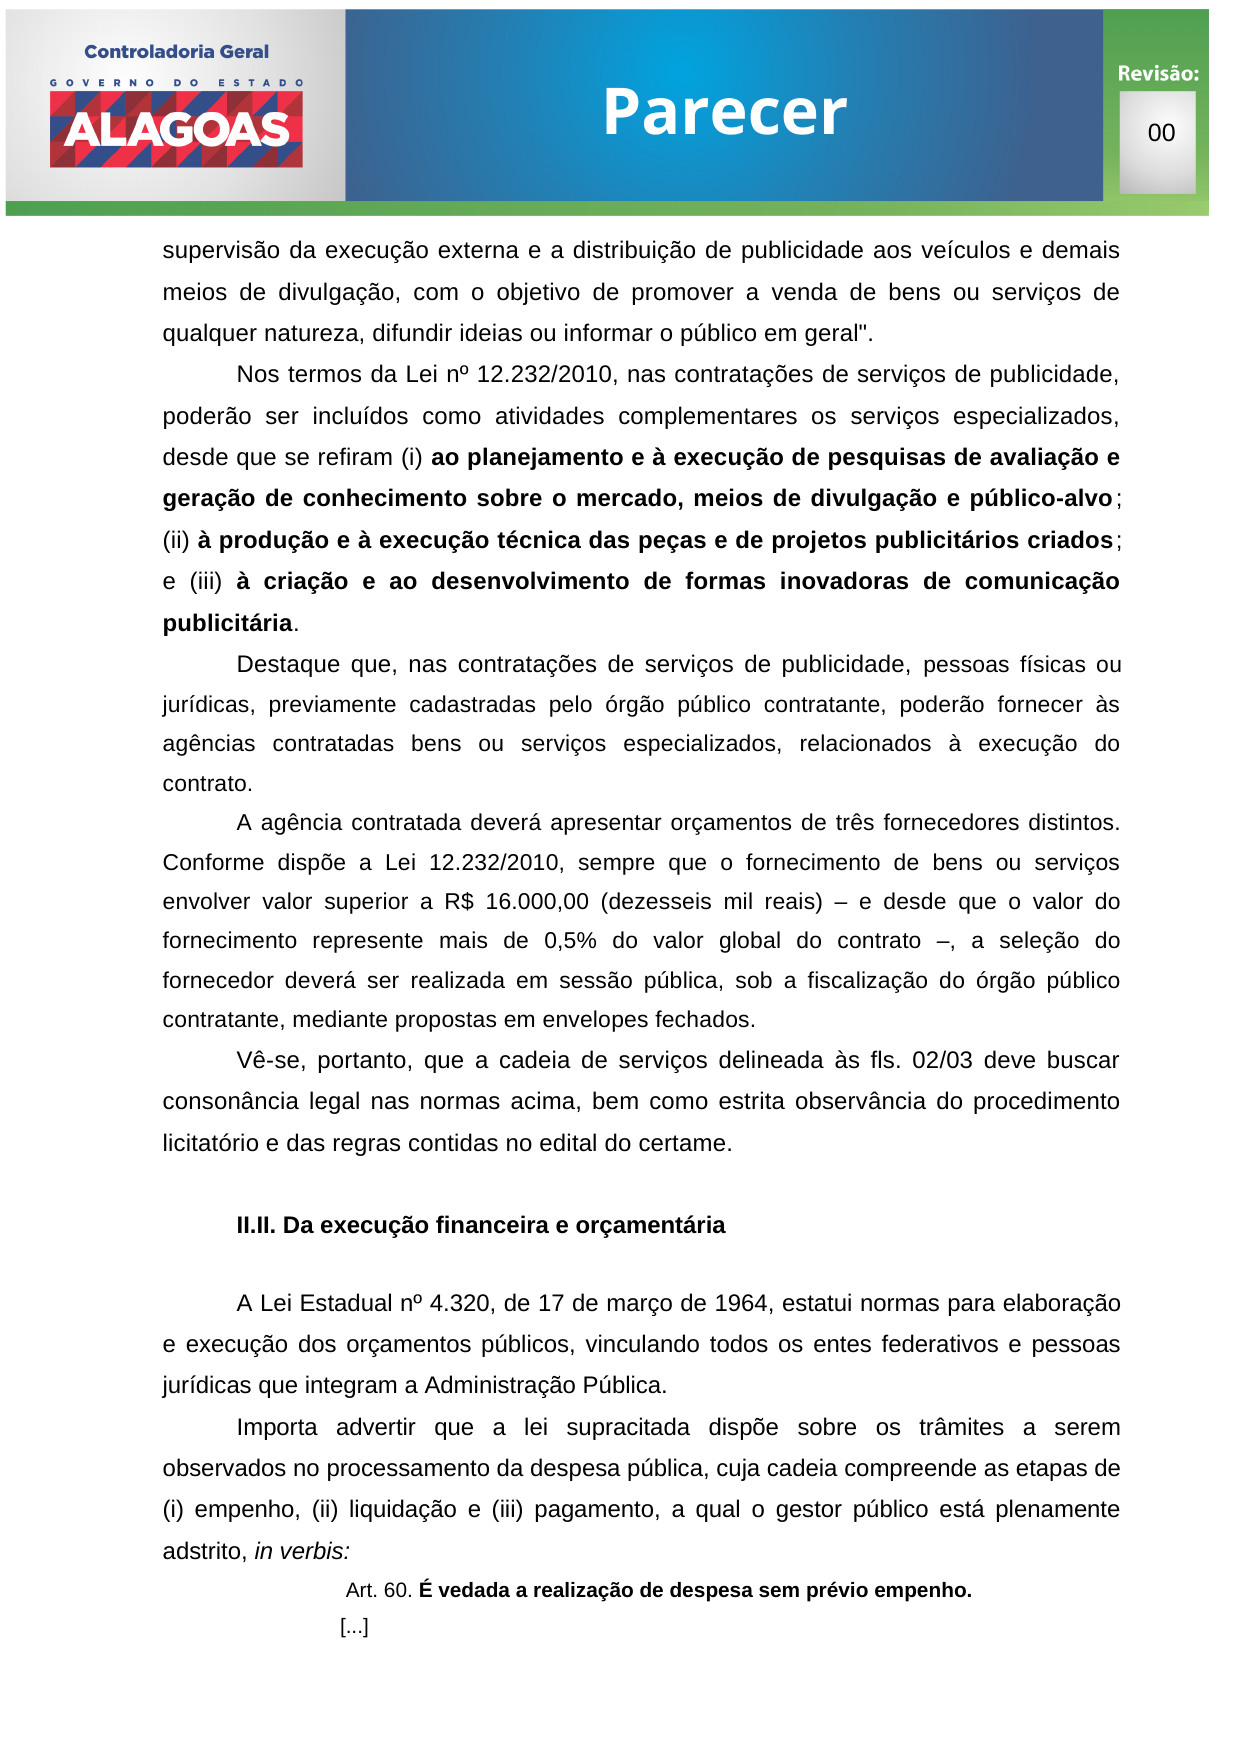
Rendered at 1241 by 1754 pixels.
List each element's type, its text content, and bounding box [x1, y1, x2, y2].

text A agência contratada deverá apresentar orçamentos de três fornecedores distintos. Conforme dispõe a Lei 12.232/2010, sempre que o fornecimento de bens ou serviços envolver valor superior a R$ 16.000,00 (dezesseis mil reais) – e desde que o valor do fornecimento represente mais de 0,5% do valor global do contrato –, a seleção do fornecedor deverá ser realizada em sessão pública, sob a fiscalização do órgão público contratante, mediante propostas em envelopes fechados. [162, 977, 1122, 1033]
text A agência contratada deverá apresentar orçamentos de três fornecedores distintos. Conforme dispõe a Lei 12.232/2010, sempre que o fornecimento de bens ou serviços envolver valor superior a R$ 16.000,00 (dezesseis mil reais) – e desde que o valor do fornecimento represente mais de 0,5% do valor global do contrato –, a seleção do fornecedor deverá ser realizada em sessão pública, sob a fiscalização do órgão público contratante, mediante propostas em envelopes fechados. [162, 937, 1122, 976]
text Destaque que, nas contratações de serviços de publicidade, pessoas físicas ou jurídicas, previamente cadastradas pelo órgão público contratante, poderão fornecer às agências contratadas bens ou serviços especializados, relacionados à execução do contrato. [162, 717, 1122, 796]
text Art. 60. É vedada a realização de despesa sem prévio empenho. [340, 1578, 1122, 1602]
text Vê-se, portanto, que a cadeia de serviços delineada às fls. 02/03 deve buscar consonância legal nas normas acima, bem como estrita observância do procedimento licitatório e das regras contidas no edital do certame. [162, 1046, 1122, 1156]
text Nos termos da Lei nº 12.232/2010, nas contratações de serviços de publicidade, poderão ser incluídos como atividades complementares os serviços especializados, desde que se refiram (i) ao planejamento e à execução de pesquisas de avaliação e geração de conhecimento sobre o mercado, meios de divulgação e público-alvo; (ii) à produção e à execução técnica das peças e de projetos publicitários criados; e (iii) à criação e ao desenvolvimento de formas inovadoras de comunicação publicitária. [162, 360, 1122, 636]
text [...] [340, 1614, 1122, 1638]
text Destaque que, nas contratações de serviços de publicidade, pessoas físicas ou jurídicas, previamente cadastradas pelo órgão público contratante, poderão fornecer às agências contratadas bens ou serviços especializados, relacionados à execução do contrato. [162, 650, 1122, 715]
text A agência contratada deverá apresentar orçamentos de três fornecedores distintos. Conforme dispõe a Lei 12.232/2010, sempre que o fornecimento de bens ou serviços envolver valor superior a R$ 16.000,00 (dezesseis mil reais) – e desde que o valor do fornecimento represente mais de 0,5% do valor global do contrato –, a seleção do fornecedor deverá ser realizada em sessão pública, sob a fiscalização do órgão público contratante, mediante propostas em envelopes fechados. [162, 809, 1122, 936]
text Importa advertir que a lei supracitada dispõe sobre os trâmites a serem observados no processamento da despesa pública, cuja cadeia compreende as etapas de (i) empenho, (ii) liquidação e (iii) pagamento, a qual o gestor público está plenamente adstrito, in verbis: [162, 1413, 1122, 1564]
text II.II. Da execução financeira e orçamentária [162, 1211, 1122, 1239]
picture [5, 9, 1209, 216]
text A Lei Estadual nº 4.320, de 17 de março de 1964, estatui normas para elaboração e execução dos orçamentos públicos, vinculando todos os entes federativos e pessoas jurídicas que integram a Administração Pública. [162, 1288, 1122, 1399]
